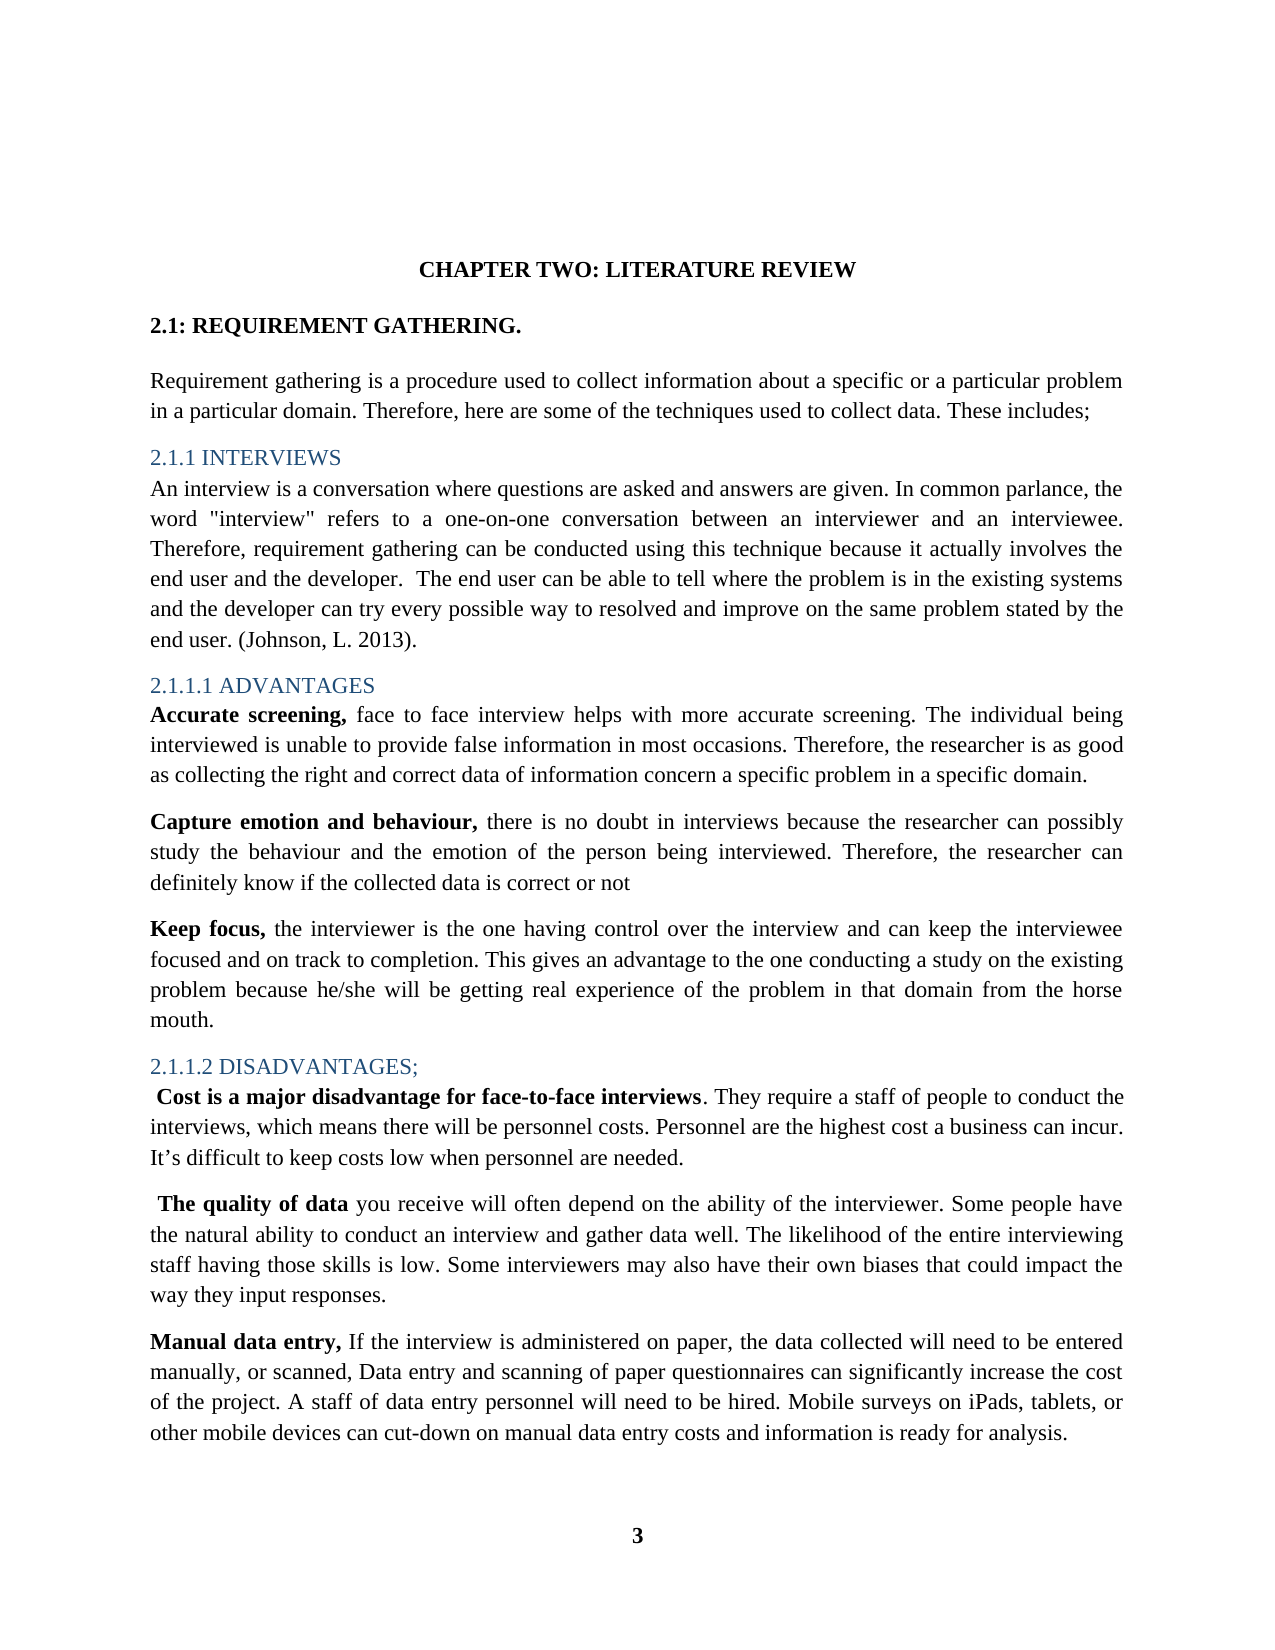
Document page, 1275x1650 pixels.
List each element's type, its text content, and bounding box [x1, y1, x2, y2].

text Keep focus, the interviewer is the one having control over the interview and can keep the interviewee focused and on track to completion. This gives an advantage to the one conducting a study on the existing problem because he/she will be getting real experience of the problem in that domain from the horse mouth. [150, 916, 1125, 1032]
text Requirement gathering is a procedure used to collect information about a specific or a particular problem in a particular domain. Therefore, here are some of the techniques used to collect data. These includes; [150, 367, 1125, 424]
text Capture emotion and behaviour, there is no doubt in interviews because the researcher can possibly study the behaviour and the emotion of the person being interviewed. Therefore, the researcher can definitely know if the collected data is correct or not [150, 808, 1125, 895]
text Cost is a major disadvantage for face-to-face interviews. They require a staff of people to conduct the interviews, which means there will be personnel costs. Personnel are the highest cost a business can incur. It’s difficult to keep costs low when personnel are needed. [150, 1083, 1125, 1170]
subtitle 2.1.1 INTERVIEWS [150, 444, 1125, 471]
subtitle 2.1.1.1 ADVANTAGES [150, 672, 1125, 699]
text An interview is a conversation where questions are asked and answers are given. In common parlance, the word "interview" refers to a one-on-one conversation between an interviewer and an interviewee. Therefore, requirement gathering can be conducted using this technique because it actually involves the end user and the developer. The end user can be able to tell where the problem is in the existing systems and the developer can try every possible way to resolved and improve on the same problem stated by the end user. (Johnson, L. 2013). [150, 474, 1125, 652]
subtitle CHAPTER TWO: LITERATURE REVIEW [150, 256, 1125, 283]
text Accurate screening, face to face interview helps with more accurate screening. The individual being interviewed is unable to provide false information in most occasions. Therefore, the researcher is as good as collecting the right and correct data of information concern a specific problem in a specific domain. [150, 701, 1125, 788]
subtitle 2.1: REQUIREMENT GATHERING. [150, 312, 1125, 338]
text Manual data entry, If the interview is administered on paper, the data collected will need to be entered manually, or scanned, Data entry and scanning of paper questionnaires can significantly increase the cost of the project. A staff of data entry personnel will need to be hired. Mobile surveys on iPads, tablets, or other mobile devices can cut-down on manual data entry costs and information is ready for analysis. [150, 1328, 1125, 1445]
subtitle 2.1.1.2 DISADVANTAGES; [150, 1053, 1125, 1079]
text The quality of data you receive will often depend on the ability of the interviewer. Some people have the natural ability to conduct an interview and gather data well. The likelihood of the entire interviewing staff having those skills is low. Some interviewers may also have their own biases that could impact the way they input responses. [150, 1191, 1125, 1307]
